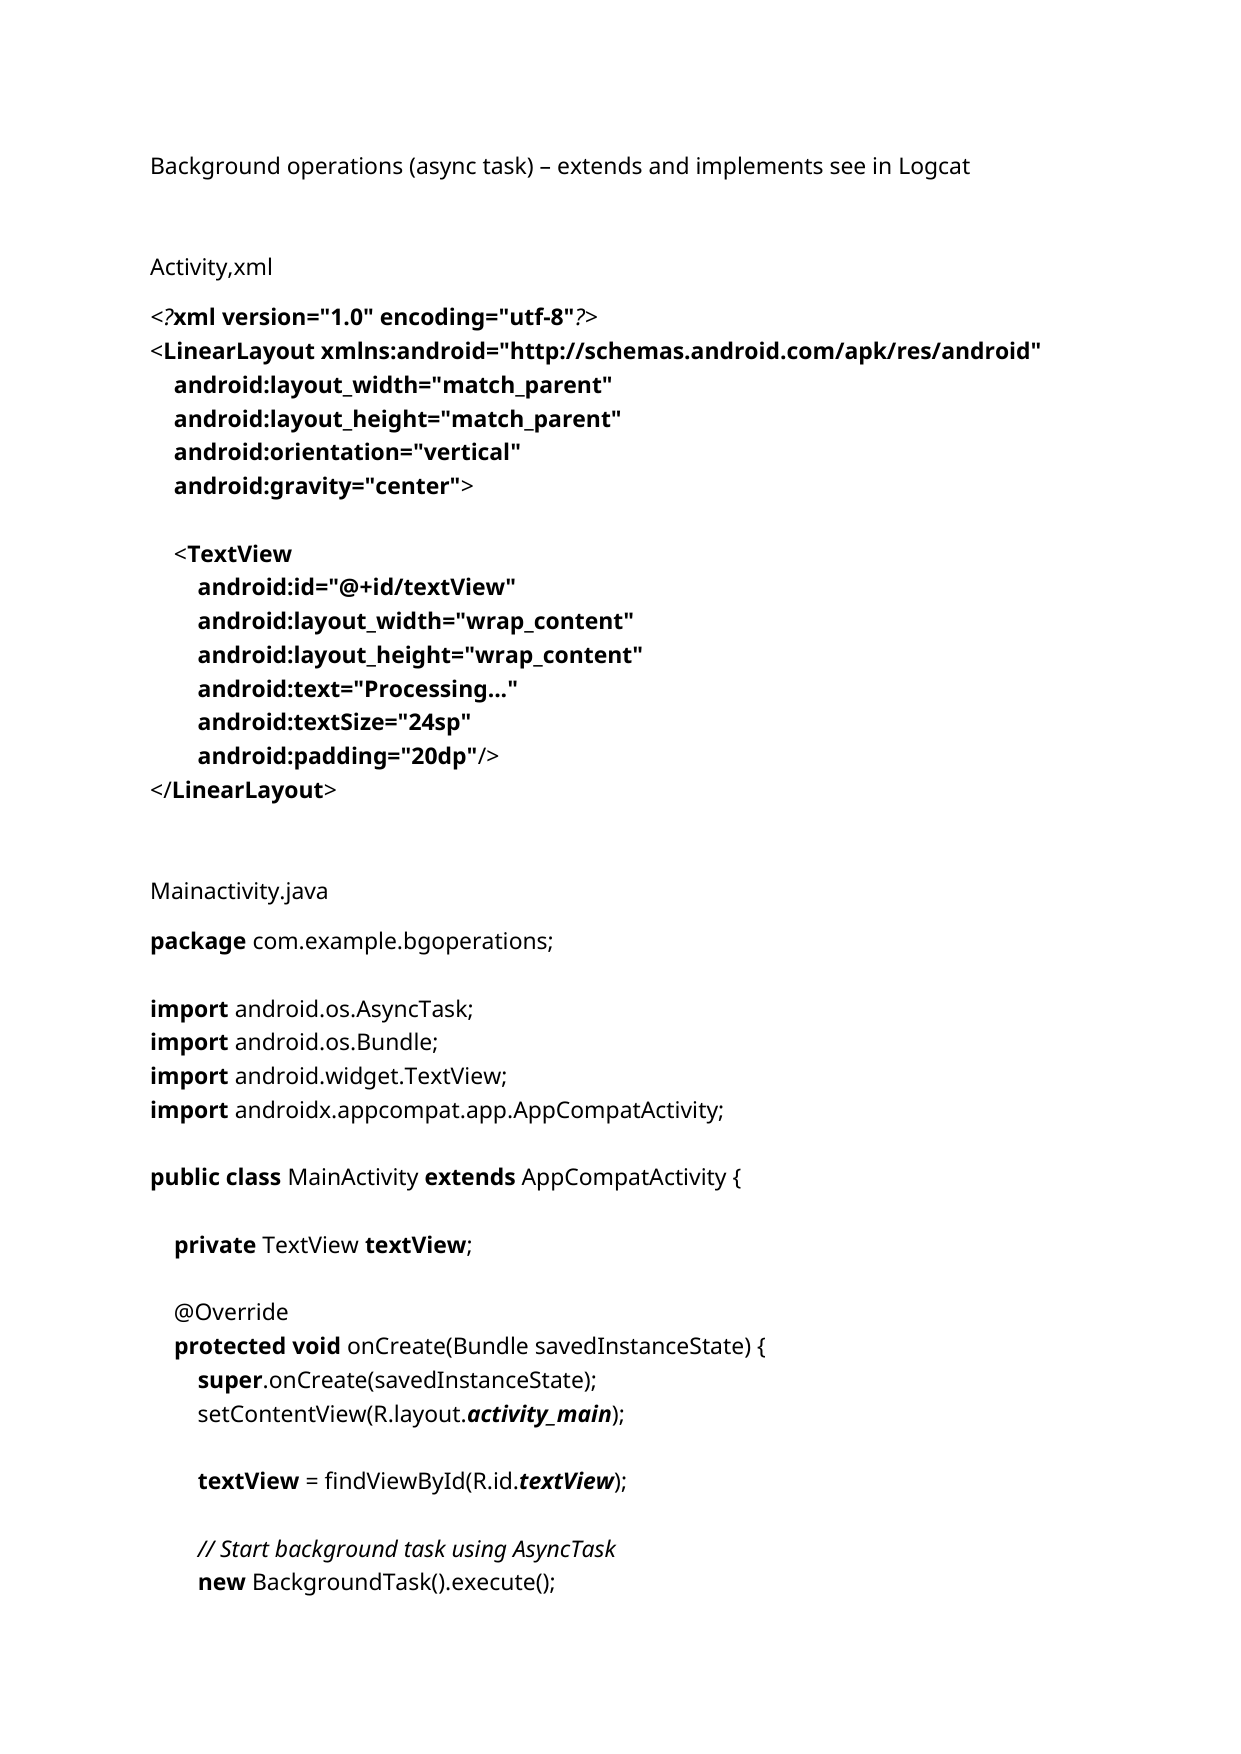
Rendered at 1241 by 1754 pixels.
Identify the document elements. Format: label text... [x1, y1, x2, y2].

text <?xml version="1.0" encoding="utf-8"?> <LinearLayout xmlns:android="http://schemas.android.com/apk/res/android" android:layout_width="match_parent" android:layout_height="match_parent" android:orientation="vertical" android:gravity="center"> <TextView android:id="@+id/textView" android:layout_width="wrap_content" android:layout_height="wrap_content" android:text="Processing..." android:textSize="24sp" android:padding="20dp"/> </LinearLayout> [150, 301, 1090, 805]
text Background operations (async task) – extends and implements see in Logcat [150, 150, 1090, 181]
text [150, 925, 1090, 1597]
text Mainactivity.java [150, 874, 1090, 906]
text Activity,xml [150, 251, 1090, 282]
